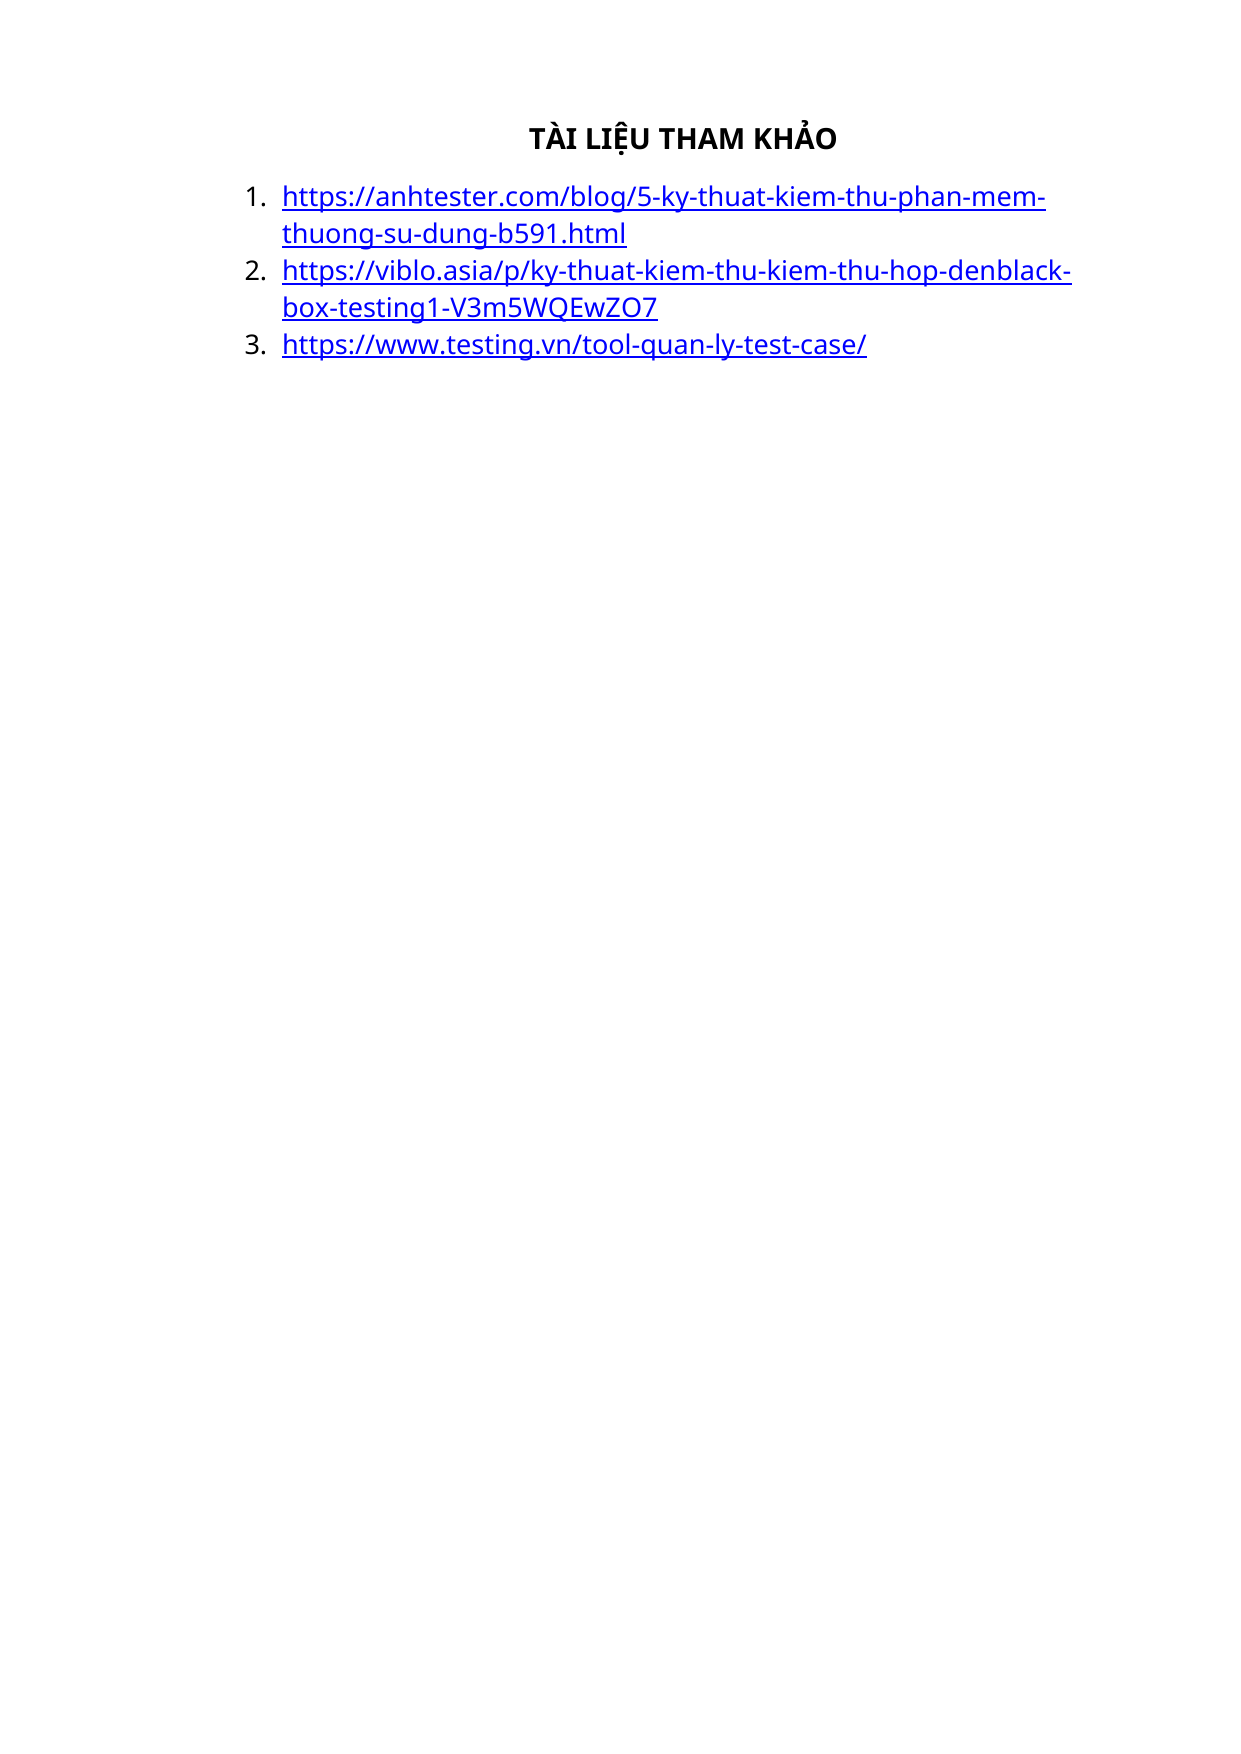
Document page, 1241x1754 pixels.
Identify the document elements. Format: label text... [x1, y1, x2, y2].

list https://viblo.asia/p/ky-thuat-kiem-thu-kiem-thu-hop-denblack-box-testing1-V3m5WQEwZO7 [244, 251, 1122, 325]
list https://anhtester.com/blog/5-ky-thuat-kiem-thu-phan-mem-thuong-su-dung-b591.html [244, 178, 1122, 251]
text TÀI LIỆU THAM KHẢO [207, 118, 1122, 158]
list https://www.testing.vn/tool-quan-ly-test-case/ [244, 325, 1122, 362]
